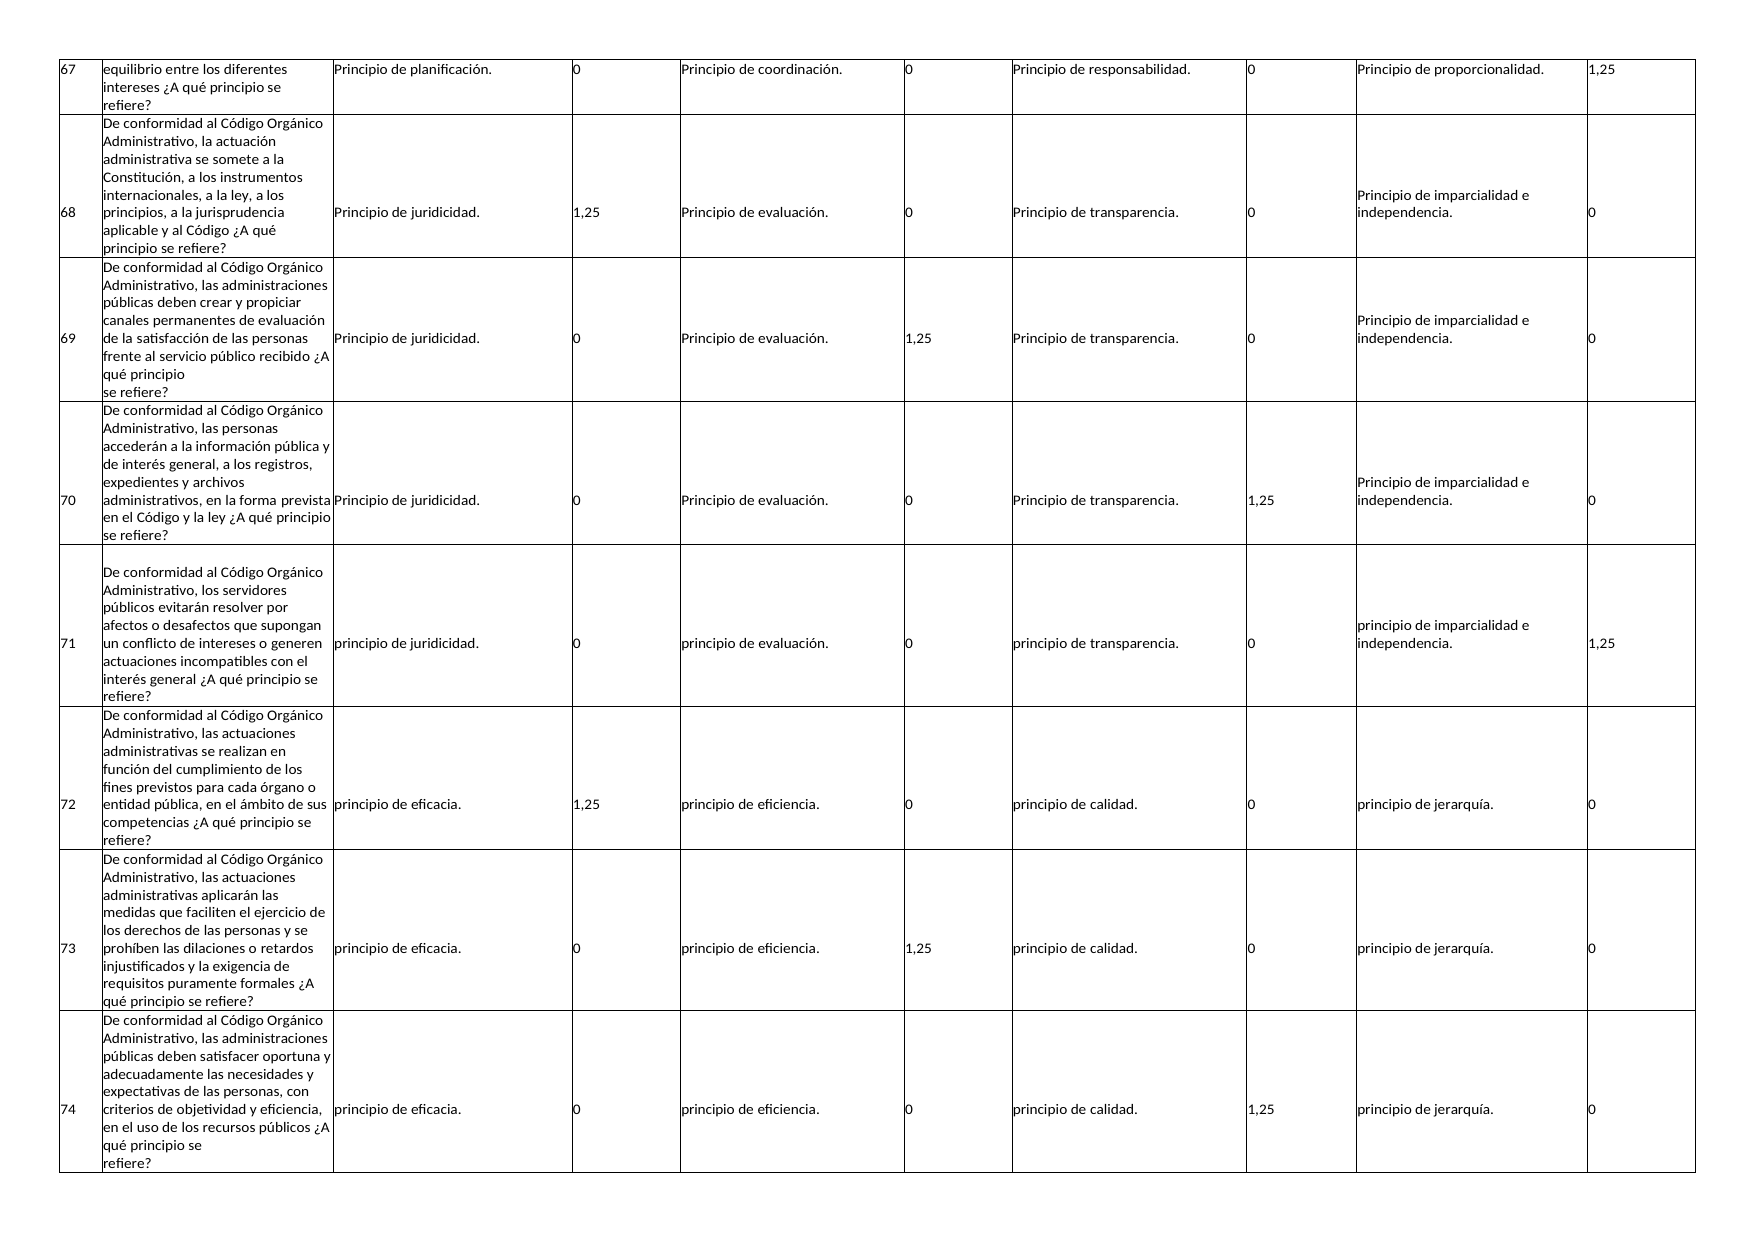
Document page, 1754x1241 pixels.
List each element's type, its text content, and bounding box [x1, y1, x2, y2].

table_cell 0 [1247, 60, 1356, 113]
table_cell 0 [573, 258, 680, 401]
table_cell principio de calidad. [1013, 707, 1246, 849]
table_cell Principio de imparcialidad e independencia. [1357, 402, 1587, 544]
table_cell 1,25 [1247, 1011, 1356, 1172]
table_cell principio de eficacia. [334, 707, 572, 849]
table_cell principio de juridicidad. [334, 545, 572, 706]
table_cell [103, 60, 333, 113]
table_cell Principio de juridicidad. [334, 258, 572, 401]
table_cell Principio de transparencia. [1013, 115, 1246, 257]
table_cell 1,25 [573, 115, 680, 257]
table_cell 1,25 [1588, 545, 1695, 706]
table_cell De conformidad al Código Orgánico Administrativo, la actuación administrativa se somete a la Constitución, a los instrumentos internacionales, a la ley, a los principios, a la jurisprudencia aplicable y al Código ¿A qué principio se refiere? [103, 115, 333, 257]
table_cell principio de jerarquía. [1357, 1011, 1587, 1172]
table_cell 0 [573, 545, 680, 706]
table_cell De conformidad al Código Orgánico Administrativo, las actuaciones administrativas se realizan en función del cumplimiento de los fines previstos para cada órgano o entidad pública, en el ámbito de sus competencias ¿A qué principio se refiere? [103, 707, 333, 849]
table_cell principio de evaluación. [681, 545, 904, 706]
table_cell 0 [905, 60, 1012, 113]
table_cell 0 [905, 707, 1012, 849]
table_cell 69 [60, 258, 102, 401]
table_cell 1,25 [905, 850, 1012, 1010]
table_cell 73 [60, 850, 102, 1010]
table_cell Principio de evaluación. [681, 115, 904, 257]
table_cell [1013, 60, 1246, 113]
table_cell 0 [573, 1011, 680, 1172]
table_cell 0 [573, 402, 680, 544]
table_cell principio de transparencia. [1013, 545, 1246, 706]
table_cell Principio de juridicidad. [334, 115, 572, 257]
table_cell Principio de transparencia. [1013, 258, 1246, 401]
table_cell De conformidad al Código Orgánico Administrativo, las actuaciones administrativas aplicarán las medidas que faciliten el ejercicio de los derechos de las personas y se prohíben las dilaciones o retardos injustificados y la exigencia de requisitos puramente formales ¿A qué principio se refiere? [103, 850, 333, 1010]
table_cell 0 [1588, 1011, 1695, 1172]
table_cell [1357, 60, 1587, 113]
table_cell 72 [60, 707, 102, 849]
table_cell 0 [1588, 850, 1695, 1010]
table_cell Principio de evaluación. [681, 402, 904, 544]
table_cell Principio de juridicidad. [334, 402, 572, 544]
table_cell 1,25 [1247, 402, 1356, 544]
table_cell Principio de imparcialidad e independencia. [1357, 258, 1587, 401]
table_cell 1,25 [905, 258, 1012, 401]
table_cell 0 [905, 1011, 1012, 1172]
table_cell principio de imparcialidad e independencia. [1357, 545, 1587, 706]
table_cell 71 [60, 545, 102, 706]
table_cell 1,25 [573, 707, 680, 849]
table_cell De conformidad al Código Orgánico Administrativo, las administraciones públicas deben satisfacer oportuna y adecuadamente las necesidades y expectativas de las personas, con criterios de objetividad y eficiencia, en el uso de los recursos públicos ¿A qué principio se refiere? [103, 1011, 333, 1172]
table_cell principio de calidad. [1013, 1011, 1246, 1172]
table_cell principio de eficiencia. [681, 707, 904, 849]
table_cell 0 [1247, 545, 1356, 706]
table_cell 67 [60, 60, 102, 113]
table_cell 1,25 [1588, 60, 1695, 113]
table_cell De conformidad al Código Orgánico Administrativo, los servidores públicos evitarán resolver por afectos o desafectos que supongan un conflicto de intereses o generen actuaciones incompatibles con el interés general ¿A qué principio se refiere? [103, 545, 333, 706]
table_cell 70 [60, 402, 102, 544]
table_cell 0 [1588, 258, 1695, 401]
table_cell principio de eficiencia. [681, 850, 904, 1010]
table_cell principio de jerarquía. [1357, 850, 1587, 1010]
table_cell principio de eficacia. [334, 850, 572, 1010]
table_cell 0 [905, 115, 1012, 257]
table_cell 0 [1588, 707, 1695, 849]
table_cell principio de eficacia. [334, 1011, 572, 1172]
table_cell Principio de transparencia. [1013, 402, 1246, 544]
table_cell Principio de imparcialidad e independencia. [1357, 115, 1587, 257]
table_cell 0 [1588, 402, 1695, 544]
table_cell 0 [573, 60, 680, 113]
table_cell 0 [905, 545, 1012, 706]
table_cell 68 [60, 115, 102, 257]
table_cell 74 [60, 1011, 102, 1172]
table_cell 0 [905, 402, 1012, 544]
table_cell 0 [1588, 115, 1695, 257]
table_cell 0 [1247, 258, 1356, 401]
table_cell 0 [573, 850, 680, 1010]
table_cell 0 [1247, 707, 1356, 849]
table_cell Principio de evaluación. [681, 258, 904, 401]
table_cell principio de jerarquía. [1357, 707, 1587, 849]
table_cell principio de eficiencia. [681, 1011, 904, 1172]
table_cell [681, 60, 904, 113]
table_cell 0 [1247, 850, 1356, 1010]
table_cell 0 [1247, 115, 1356, 257]
table_cell De conformidad al Código Orgánico Administrativo, las administraciones públicas deben crear y propiciar canales permanentes de evaluación de la satisfacción de las personas frente al servicio público recibido ¿A qué principio se refiere? [103, 258, 333, 401]
table_cell principio de calidad. [1013, 850, 1246, 1010]
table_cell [334, 60, 572, 113]
table_cell De conformidad al Código Orgánico Administrativo, las personas accederán a la información pública y de interés general, a los registros, expedientes y archivos administrativos, en la forma prevista en el Código y la ley ¿A qué principio se refiere? [103, 402, 333, 544]
